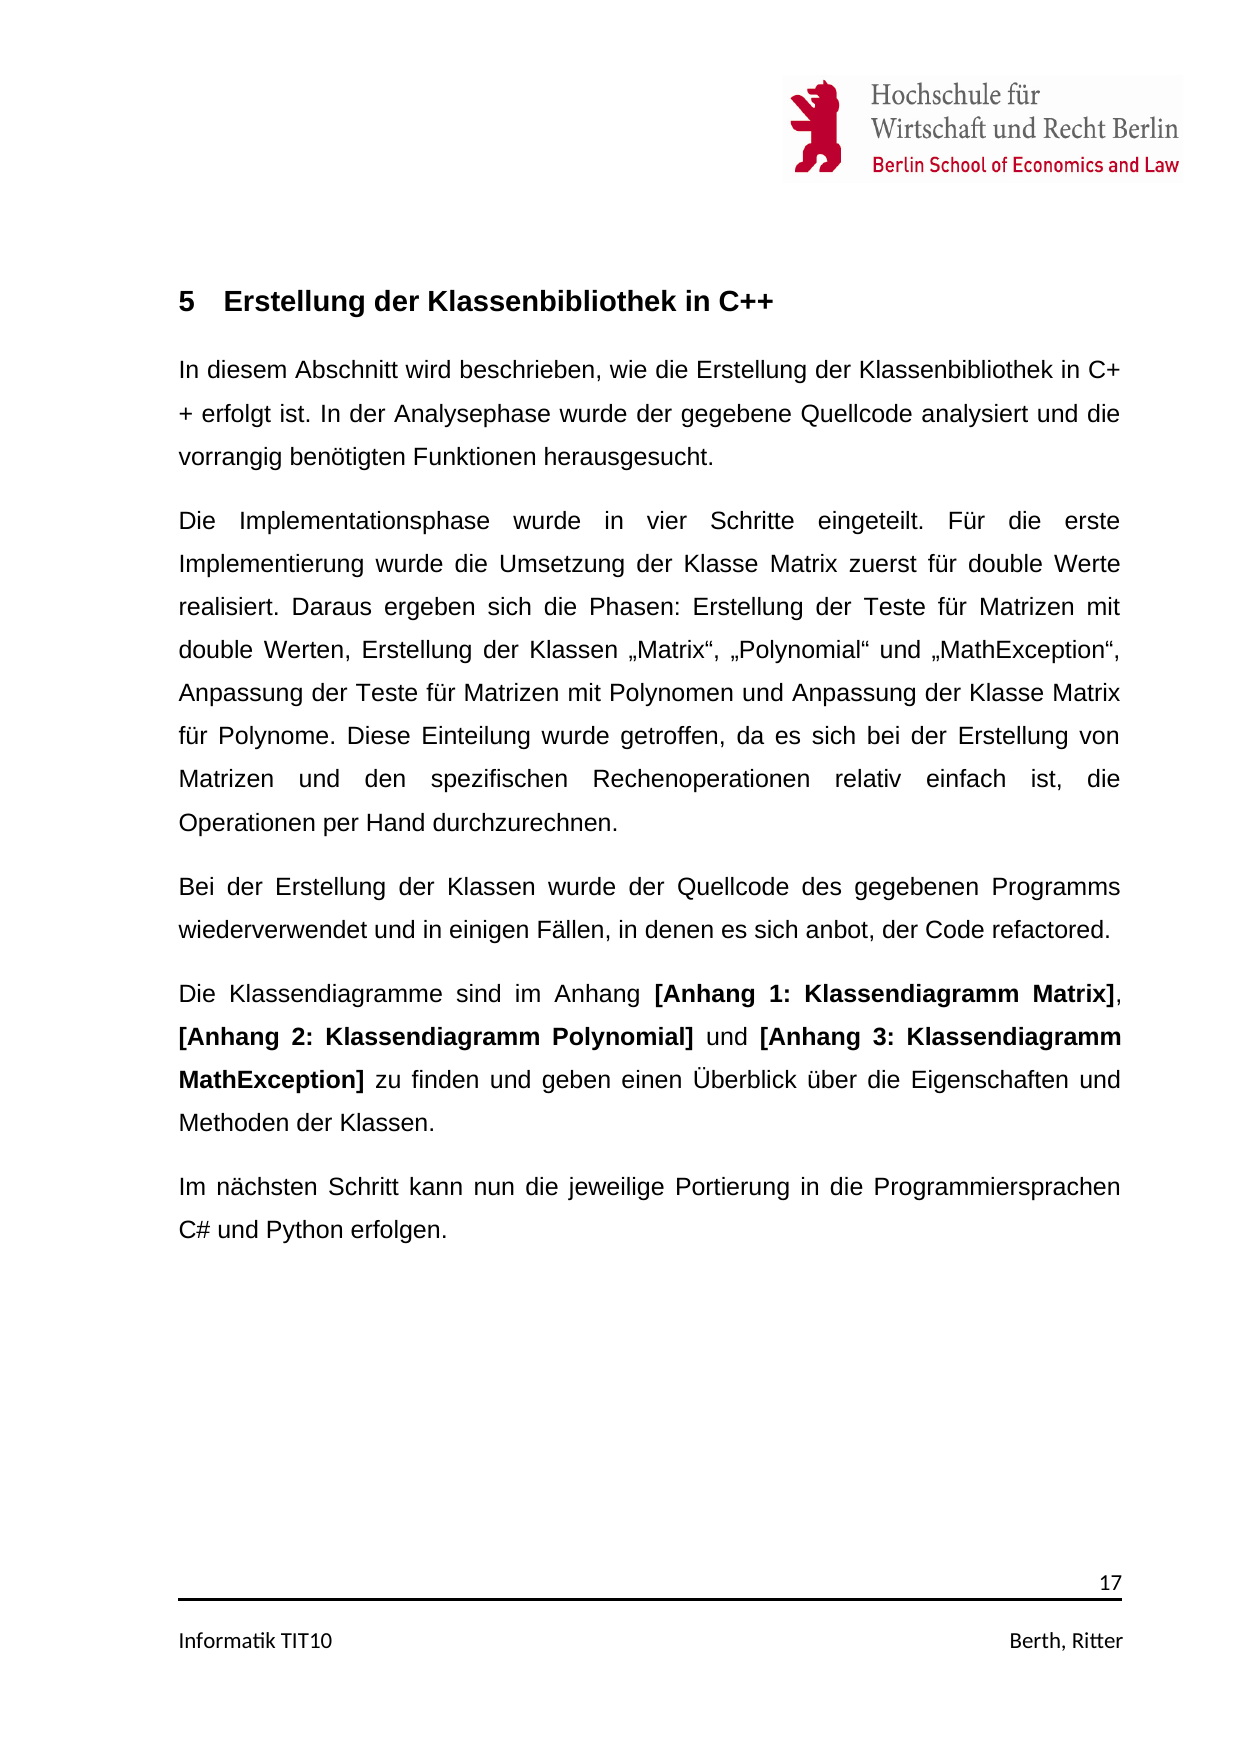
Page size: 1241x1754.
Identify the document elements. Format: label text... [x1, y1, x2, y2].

text Im nächsten Schritt kann nun die jeweilige Portierung in die Programmiersprachen C# und Python erfolgen. [178, 1172, 1122, 1244]
text Die Implementationsphase wurde in vier Schritte eingeteilt. Für die erste Implementierung wurde die Umsetzung der Klasse Matrix zuerst für double Werte realisiert. Daraus ergeben sich die Phasen: Erstellung der Teste für Matrizen mit double Werten, Erstellung der Klassen „Matrix“, „Polynomial“ und „MathException“, Anpassung der Teste für Matrizen mit Polynomen und Anpassung der Klasse Matrix für Polynome. Diese Einteilung wurde getroffen, da es sich bei der Erstellung von Matrizen und den spezifischen Rechenoperationen relativ einfach ist, die Operationen per Hand durchzurechnen. [178, 506, 1122, 836]
picture [782, 75, 1184, 183]
text Die Klassendiagramme sind im Anhang [Anhang 1: Klassendiagramm Matrix], [Anhang 2: Klassendiagramm Polynomial] und [Anhang 3: Klassendiagramm MathException] zu finden und geben einen Überblick über die Eigenschaften und Methoden der Klassen. [178, 978, 1122, 1137]
text In diesem Abschnitt wird beschrieben, wie die Erstellung der Klassenbibliothek in C++ erfolgt ist. In der Analysephase wurde der gegebene Quellcode analysiert und die vorrangig benötigten Funktionen herausgesucht. [178, 355, 1122, 470]
text Erstellung der Klassenbibliothek in C++ [178, 284, 1122, 318]
text Bei der Erstellung der Klassen wurde der Quellcode des gegebenen Programms wiederverwendet und in einigen Fällen, in denen es sich anbot, der Code refactored. [178, 871, 1122, 943]
